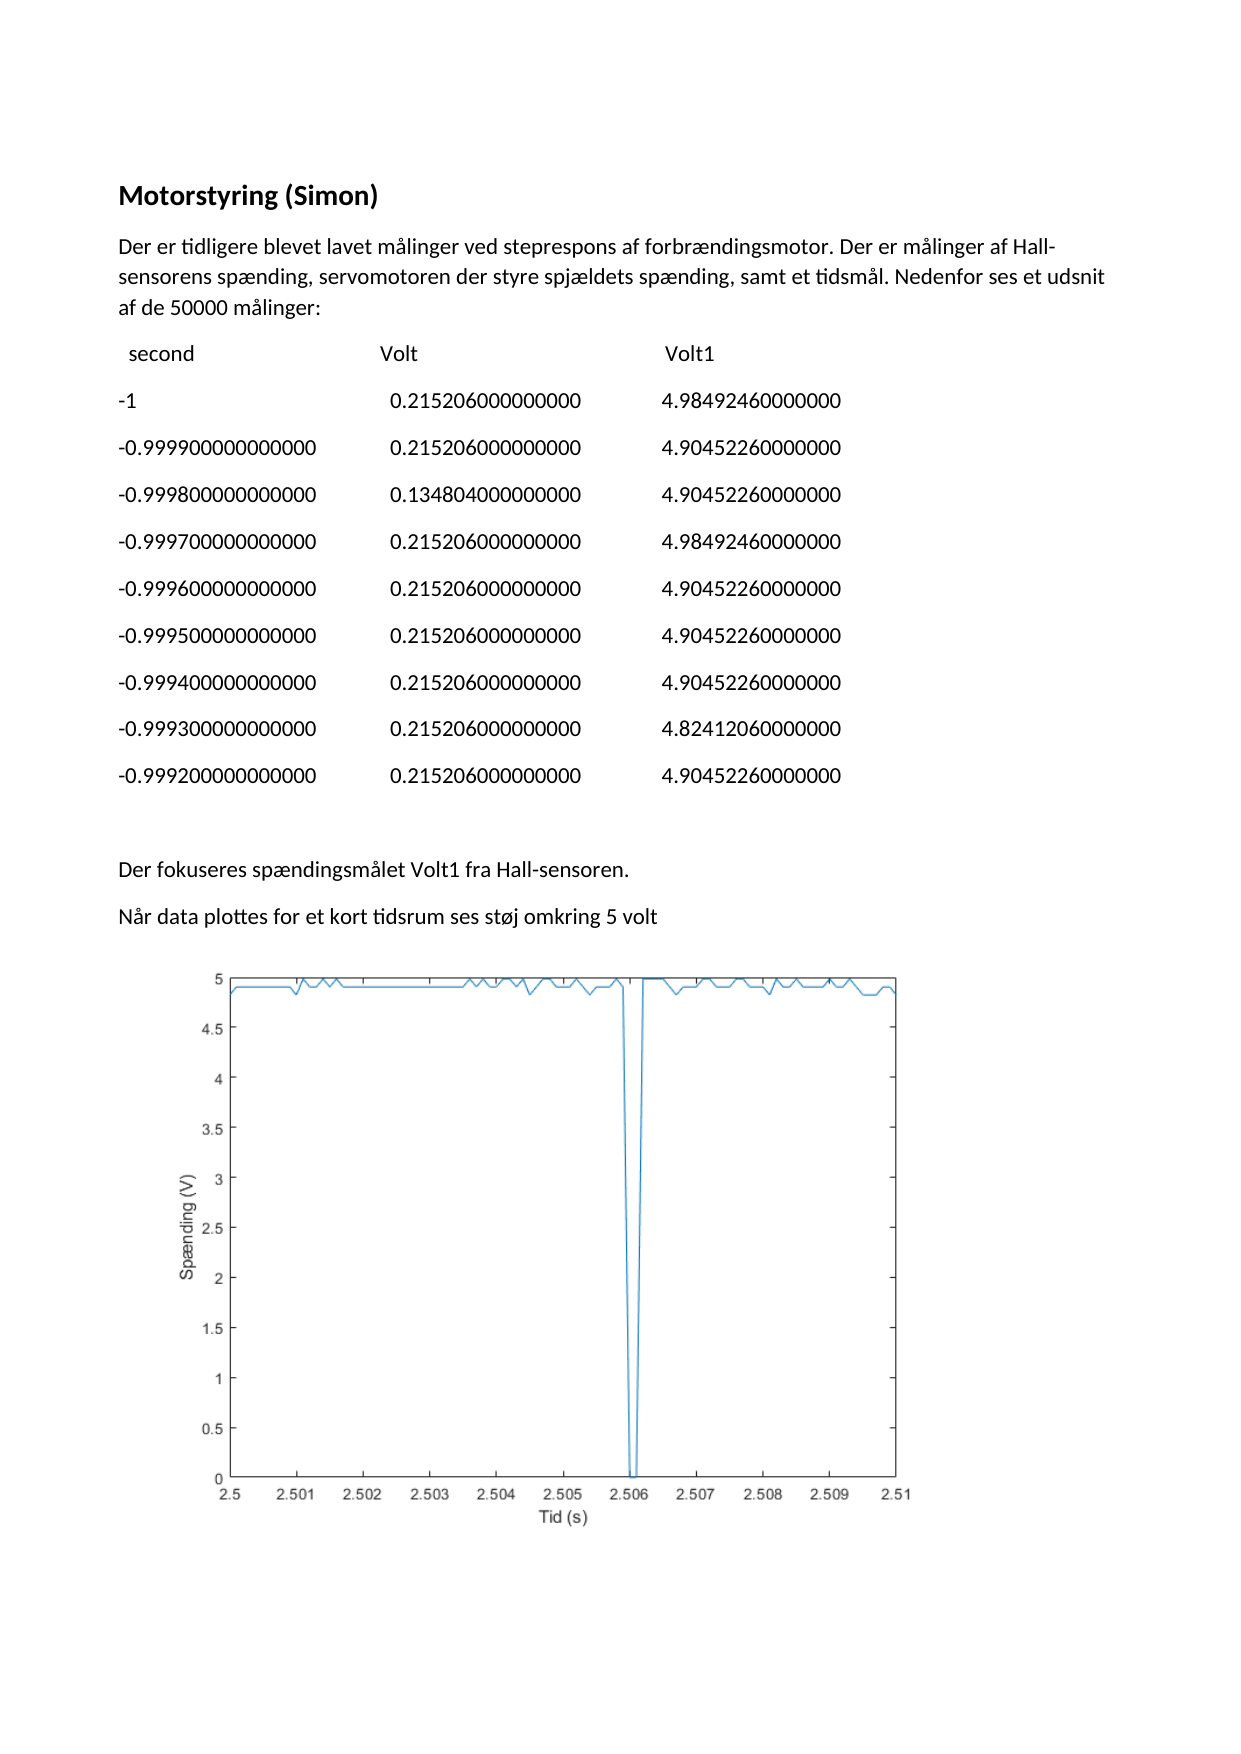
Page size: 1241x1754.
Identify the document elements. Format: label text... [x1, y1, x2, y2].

text Motorstyring (Simon) [118, 177, 1122, 213]
text -0.999500000000000 0.215206000000000 4.90452260000000 [118, 621, 1122, 649]
text -0.999200000000000 0.215206000000000 4.90452260000000 [118, 761, 1122, 789]
text -0.999900000000000 0.215206000000000 4.90452260000000 [118, 433, 1122, 461]
text -0.999600000000000 0.215206000000000 4.90452260000000 [118, 574, 1122, 602]
text -0.999800000000000 0.134804000000000 4.90452260000000 [118, 480, 1122, 508]
picture [118, 932, 978, 1545]
text -0.999700000000000 0.215206000000000 4.98492460000000 [118, 527, 1122, 555]
text -0.999300000000000 0.215206000000000 4.82412060000000 [118, 714, 1122, 743]
text Der fokuseres spændingsmålet Volt1 fra Hall-sensoren. [118, 855, 1122, 883]
text Der er tidligere blevet lavet målinger ved steprespons af forbrændingsmotor. Der er målinger af Hall-sensorens spænding, servomotoren der styre spjældets spænding, samt et tidsmål. Nedenfor ses et udsnit af de 50000 målinger: [118, 232, 1122, 321]
text -0.999400000000000 0.215206000000000 4.90452260000000 [118, 668, 1122, 696]
text -1 0.215206000000000 4.98492460000000 [118, 386, 1122, 414]
text second Volt Volt1 [118, 339, 1122, 368]
